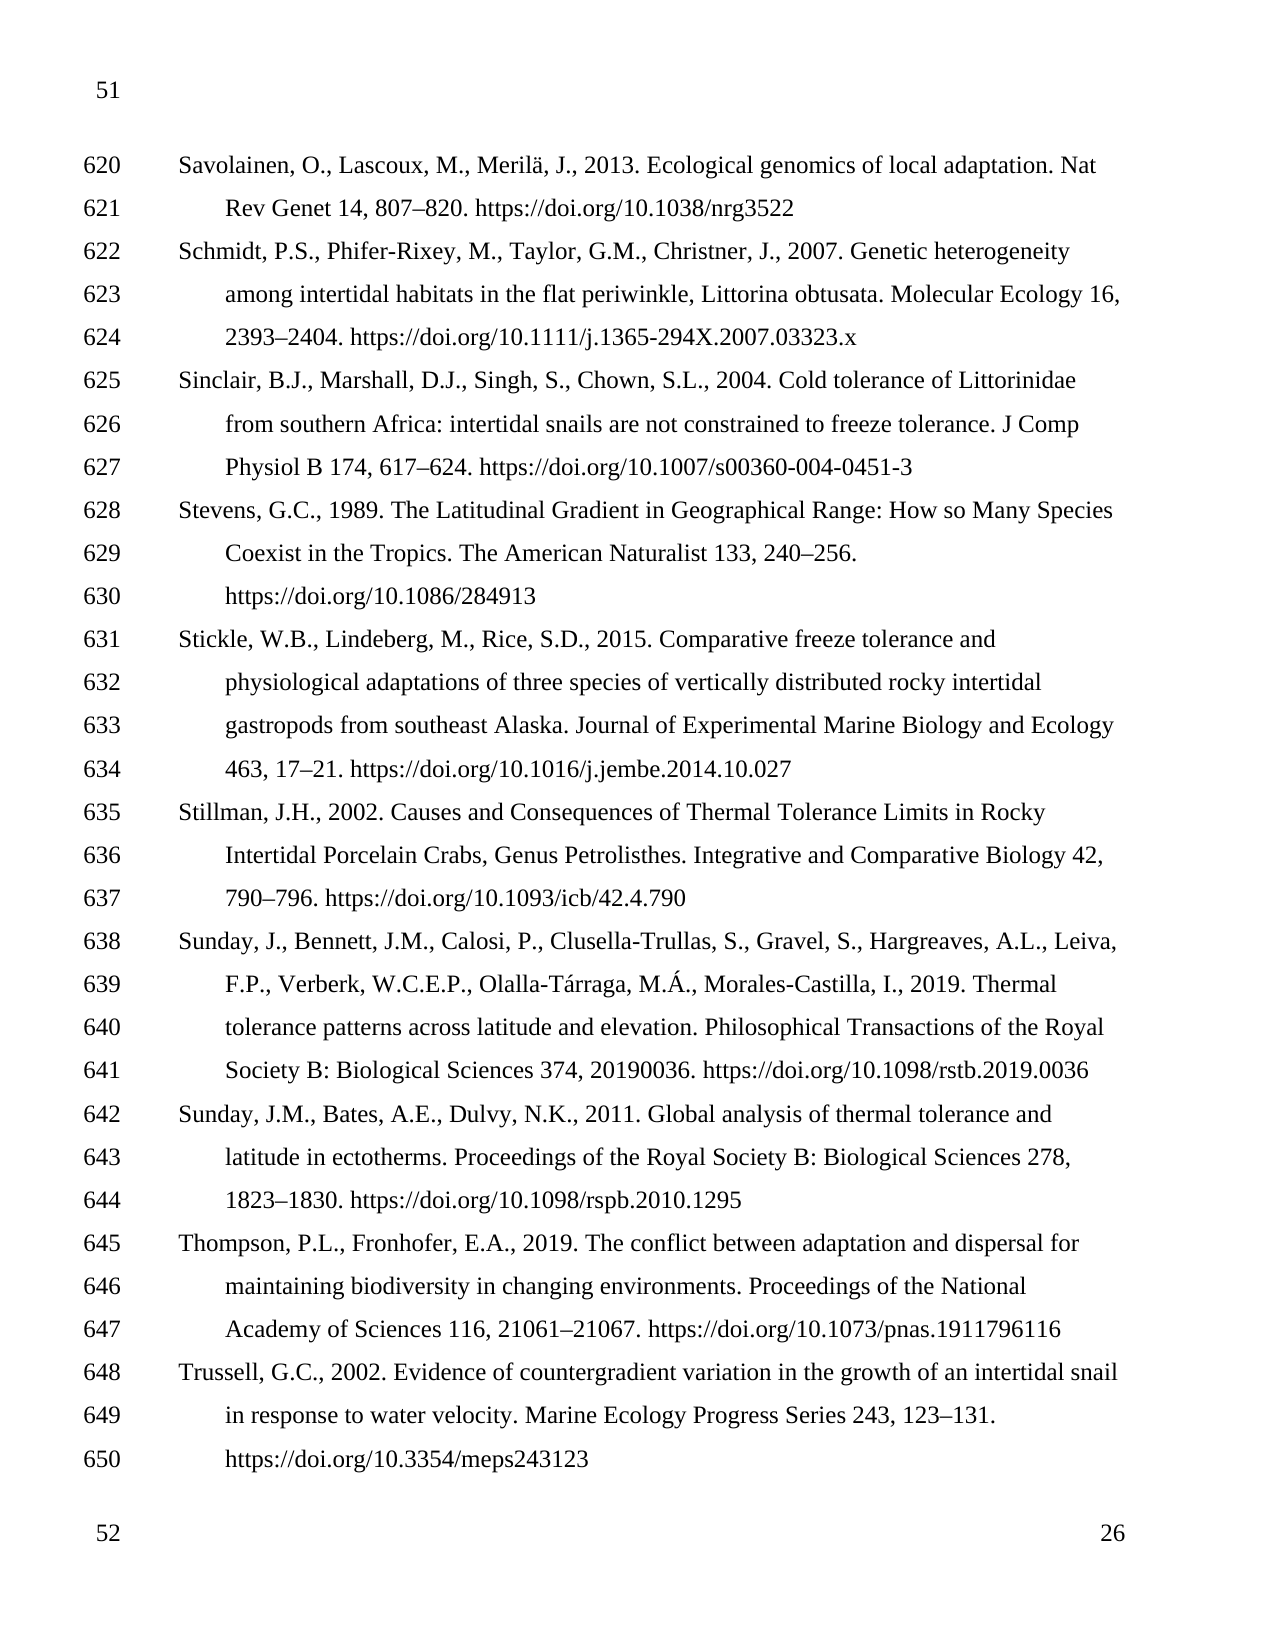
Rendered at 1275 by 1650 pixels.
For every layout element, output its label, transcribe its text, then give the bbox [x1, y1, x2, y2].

text Stickle, W.B., Lindeberg, M., Rice, S.D., 2015. Comparative freeze tolerance and physiological adaptations of three species of vertically distributed rocky intertidal gastropods from southeast Alaska. Journal of Experimental Marine Biology and Ecology 463, 17–21. https://doi.org/10.1016/j.jembe.2014.10.027 [178, 624, 1125, 782]
text Sunday, J., Bennett, J.M., Calosi, P., Clusella-Trullas, S., Gravel, S., Hargreaves, A.L., Leiva, F.P., Verberk, W.C.E.P., Olalla-Tárraga, M.Á., Morales-Castilla, I., 2019. Thermal tolerance patterns across latitude and elevation. Philosophical Transactions of the Royal Society B: Biological Sciences 374, 20190036. https://doi.org/10.1098/rstb.2019.0036 [178, 926, 1125, 1084]
text Savolainen, O., Lascoux, M., Merilä, J., 2013. Ecological genomics of local adaptation. Nat Rev Genet 14, 807–820. https://doi.org/10.1038/nrg3522 [178, 150, 1125, 222]
text Sinclair, B.J., Marshall, D.J., Singh, S., Chown, S.L., 2004. Cold tolerance of Littorinidae from southern Africa: intertidal snails are not constrained to freeze tolerance. J Comp Physiol B 174, 617–624. https://doi.org/10.1007/s00360-004-0451-3 [178, 366, 1125, 481]
text Schmidt, P.S., Phifer-Rixey, M., Taylor, G.M., Christner, J., 2007. Genetic heterogeneity among intertidal habitats in the flat periwinkle, Littorina obtusata. Molecular Ecology 16, 2393–2404. https://doi.org/10.1111/j.1365-294X.2007.03323.x [178, 236, 1125, 351]
text Trussell, G.C., 2002. Evidence of countergradient variation in the growth of an intertidal snail in response to water velocity. Marine Ecology Progress Series 243, 123–131. https://doi.org/10.3354/meps243123 [178, 1357, 1125, 1472]
text Stillman, J.H., 2002. Causes and Consequences of Thermal Tolerance Limits in Rocky Intertidal Porcelain Crabs, Genus Petrolisthes. Integrative and Comparative Biology 42, 790–796. https://doi.org/10.1093/icb/42.4.790 [178, 797, 1125, 912]
text Thompson, P.L., Fronhofer, E.A., 2019. The conflict between adaptation and dispersal for maintaining biodiversity in changing environments. Proceedings of the National Academy of Sciences 116, 21061–21067. https://doi.org/10.1073/pnas.1911796116 [178, 1228, 1125, 1343]
text Sunday, J.M., Bates, A.E., Dulvy, N.K., 2011. Global analysis of thermal tolerance and latitude in ectotherms. Proceedings of the Royal Society B: Biological Sciences 278, 1823–1830. https://doi.org/10.1098/rspb.2010.1295 [178, 1099, 1125, 1214]
text Stevens, G.C., 1989. The Latitudinal Gradient in Geographical Range: How so Many Species Coexist in the Tropics. The American Naturalist 133, 240–256. https://doi.org/10.1086/284913 [178, 495, 1125, 610]
